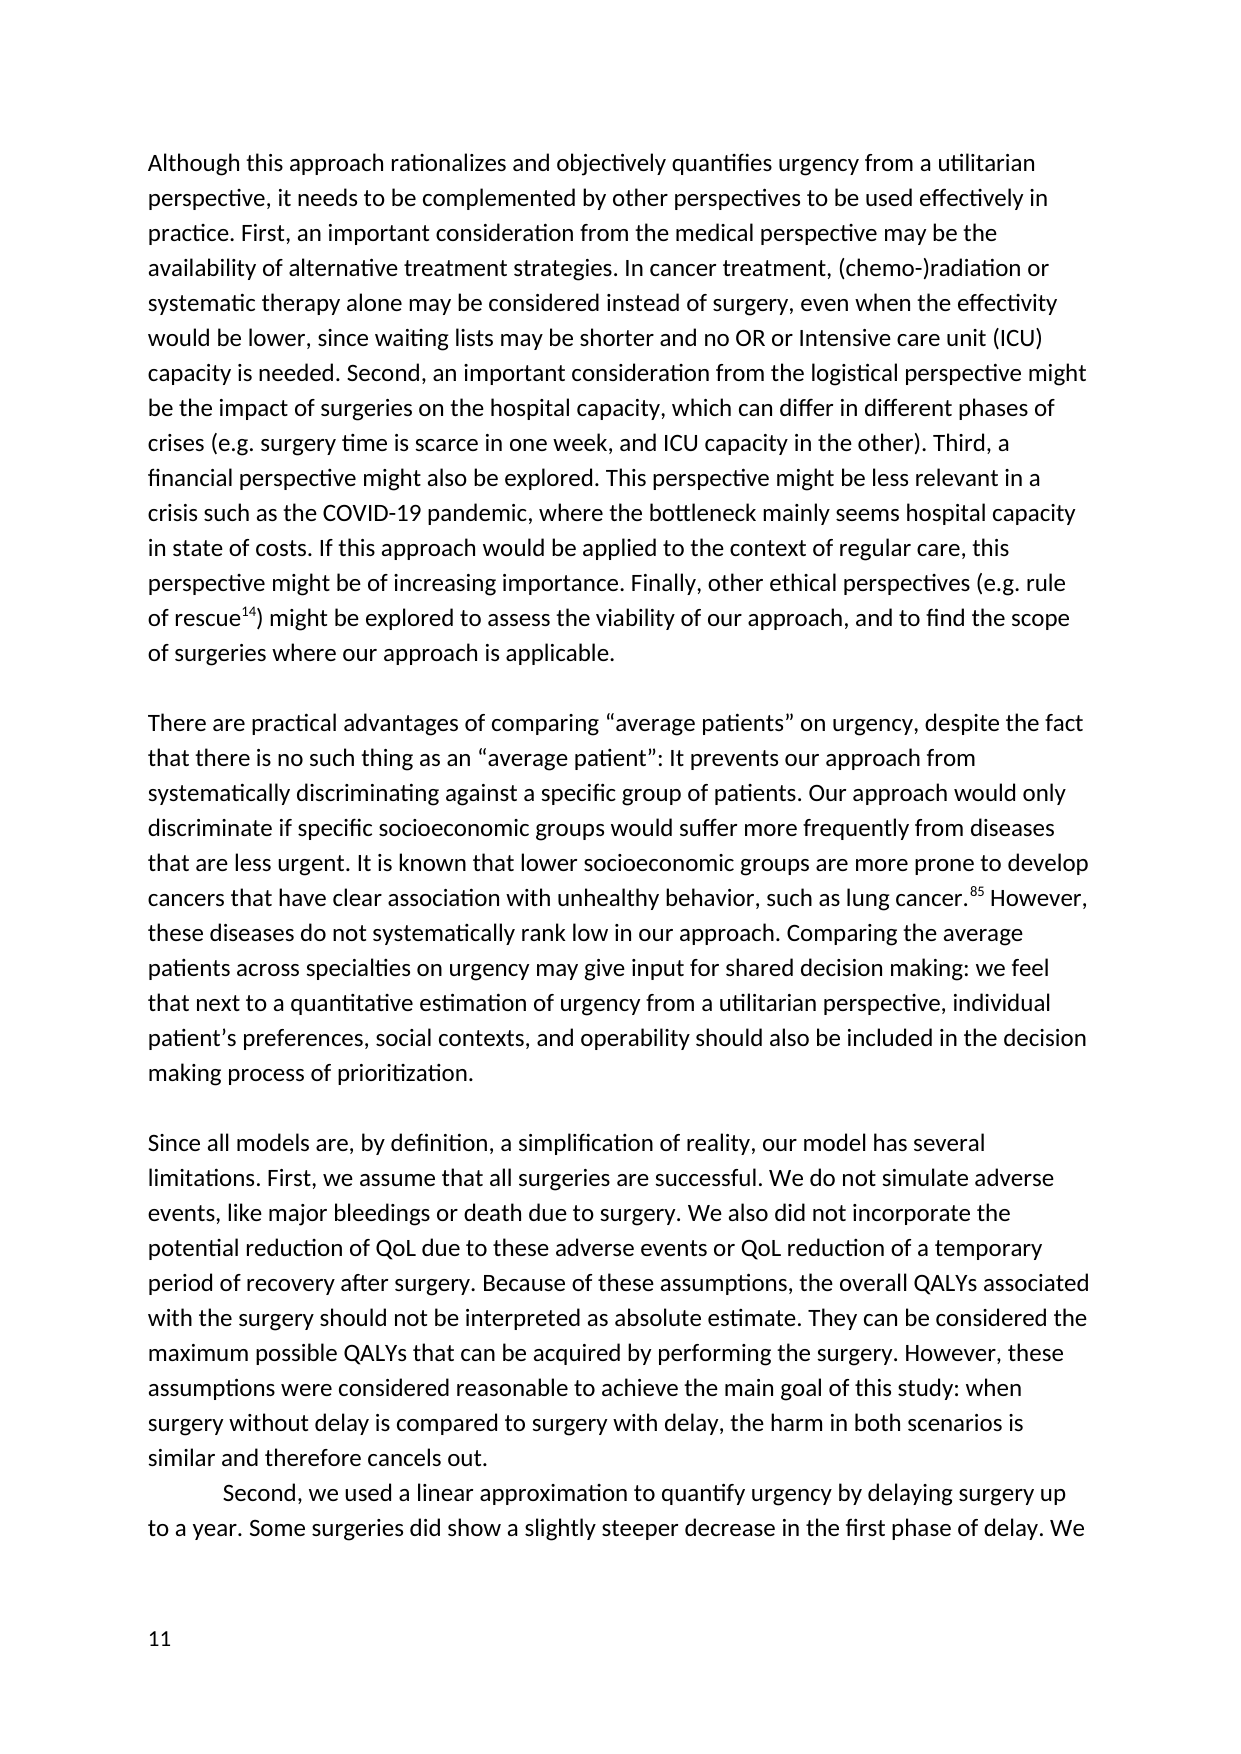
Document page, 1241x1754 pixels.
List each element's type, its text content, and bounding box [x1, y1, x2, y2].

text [148, 1478, 1093, 1543]
text Although this approach rationalizes and objectively quantifies urgency from a utilitarian perspective, it needs to be complemented by other perspectives to be used effectively in practice. First, an important consideration from the medical perspective may be the availability of alternative treatment strategies. In cancer treatment, (chemo-)radiation or systematic therapy alone may be considered instead of surgery, even when the effectivity would be lower, since waiting lists may be shorter and no OR or Intensive care unit (ICU) capacity is needed. Second, an important consideration from the logistical perspective might be the impact of surgeries on the hospital capacity, which can differ in different phases of crises (e.g. surgery time is scarce in one week, and ICU capacity in the other). Third, a financial perspective might also be explored. This perspective might be less relevant in a crisis such as the COVID-19 pandemic, where the bottleneck mainly seems hospital capacity in state of costs. If this approach would be applied to the context of regular care, this perspective might be of increasing importance. Finally, other ethical perspectives (e.g. rule of rescue14) might be explored to assess the viability of our approach, and to find the scope of surgeries where our approach is applicable. [148, 148, 1093, 668]
text Since all models are, by definition, a simplification of reality, our model has several limitations. First, we assume that all surgeries are successful. We do not simulate adverse events, like major bleedings or death due to surgery. We also did not incorporate the potential reduction of QoL due to these adverse events or QoL reduction of a temporary period of recovery after surgery. Because of these assumptions, the overall QALYs associated with the surgery should not be interpreted as absolute estimate. They can be considered the maximum possible QALYs that can be acquired by performing the surgery. However, these assumptions were considered reasonable to achieve the main goal of this study: when surgery without delay is compared to surgery with delay, the harm in both scenarios is similar and therefore cancels out. [148, 1128, 1093, 1473]
text There are practical advantages of comparing “average patients” on urgency, despite the fact that there is no such thing as an “average patient”: It prevents our approach from systematically discriminating against a specific group of patients. Our approach would only discriminate if specific socioeconomic groups would suffer more frequently from diseases that are less urgent. It is known that lower socioeconomic groups are more prone to develop cancers that have clear association with unhealthy behavior, such as lung cancer.85 However, these diseases do not systematically rank low in our approach. Comparing the average patients across specialties on urgency may give input for shared decision making: we feel that next to a quantitative estimation of urgency from a utilitarian perspective, individual patient’s preferences, social contexts, and operability should also be included in the decision making process of prioritization. [148, 708, 1093, 1088]
